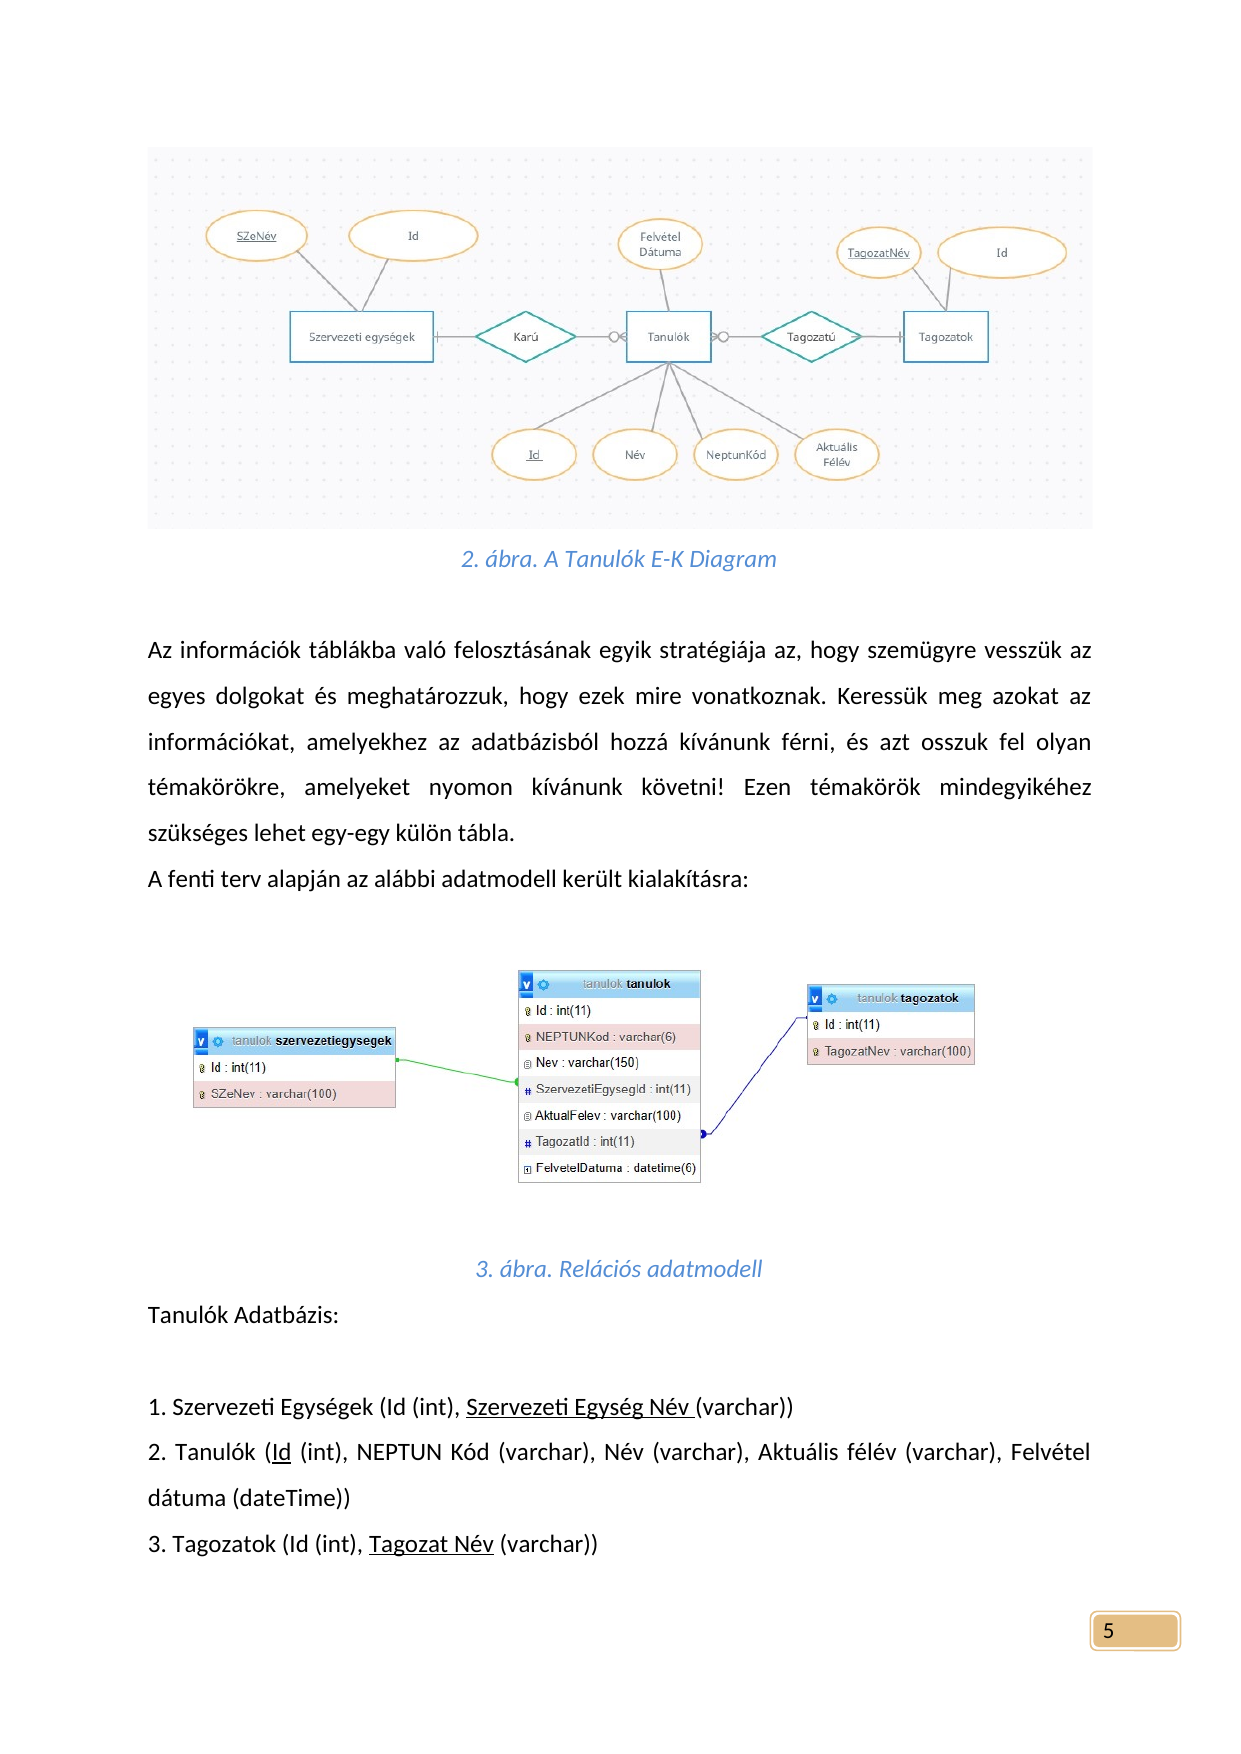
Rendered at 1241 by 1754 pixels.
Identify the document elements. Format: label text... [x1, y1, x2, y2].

text 2. Tanulók (Id (int), NEPTUN Kód (varchar), Név (varchar), Aktuális félév (varchar), Felvétel dátuma (dateTime)) [148, 1436, 1093, 1513]
picture [147, 147, 1093, 529]
text A fenti terv alapján az alábbi adatmodell került kialakításra: [148, 863, 1093, 893]
text 3. ábra. Relációs adatmodell [148, 1253, 1093, 1284]
text 1. Szervezeti Egységek (Id (int), Szervezeti Egység Név (varchar)) [148, 1391, 1093, 1421]
text 3. Tagozatok (Id (int), Tagozat Név (varchar)) [148, 1528, 1093, 1558]
text 2. ábra. A Tanulók E-K Diagram [148, 543, 1093, 573]
text Tanulók Adatbázis: [148, 1299, 1093, 1330]
text Az információk táblákba való felosztásának egyik stratégiája az, hogy szemügyre vesszük az egyes dolgokat és meghatározzuk, hogy ezek mire vonatkoznak. Keressük meg azokat az információkat, amelyekhez az adatbázisból hozzá kívánunk férni, és azt osszuk fel olyan témakörökre, amelyeket nyomon kívánunk követni! Ezen témakörök mindegyikéhez szükséges lehet egy-egy külön tábla. [148, 634, 1093, 848]
picture [147, 908, 1093, 1240]
